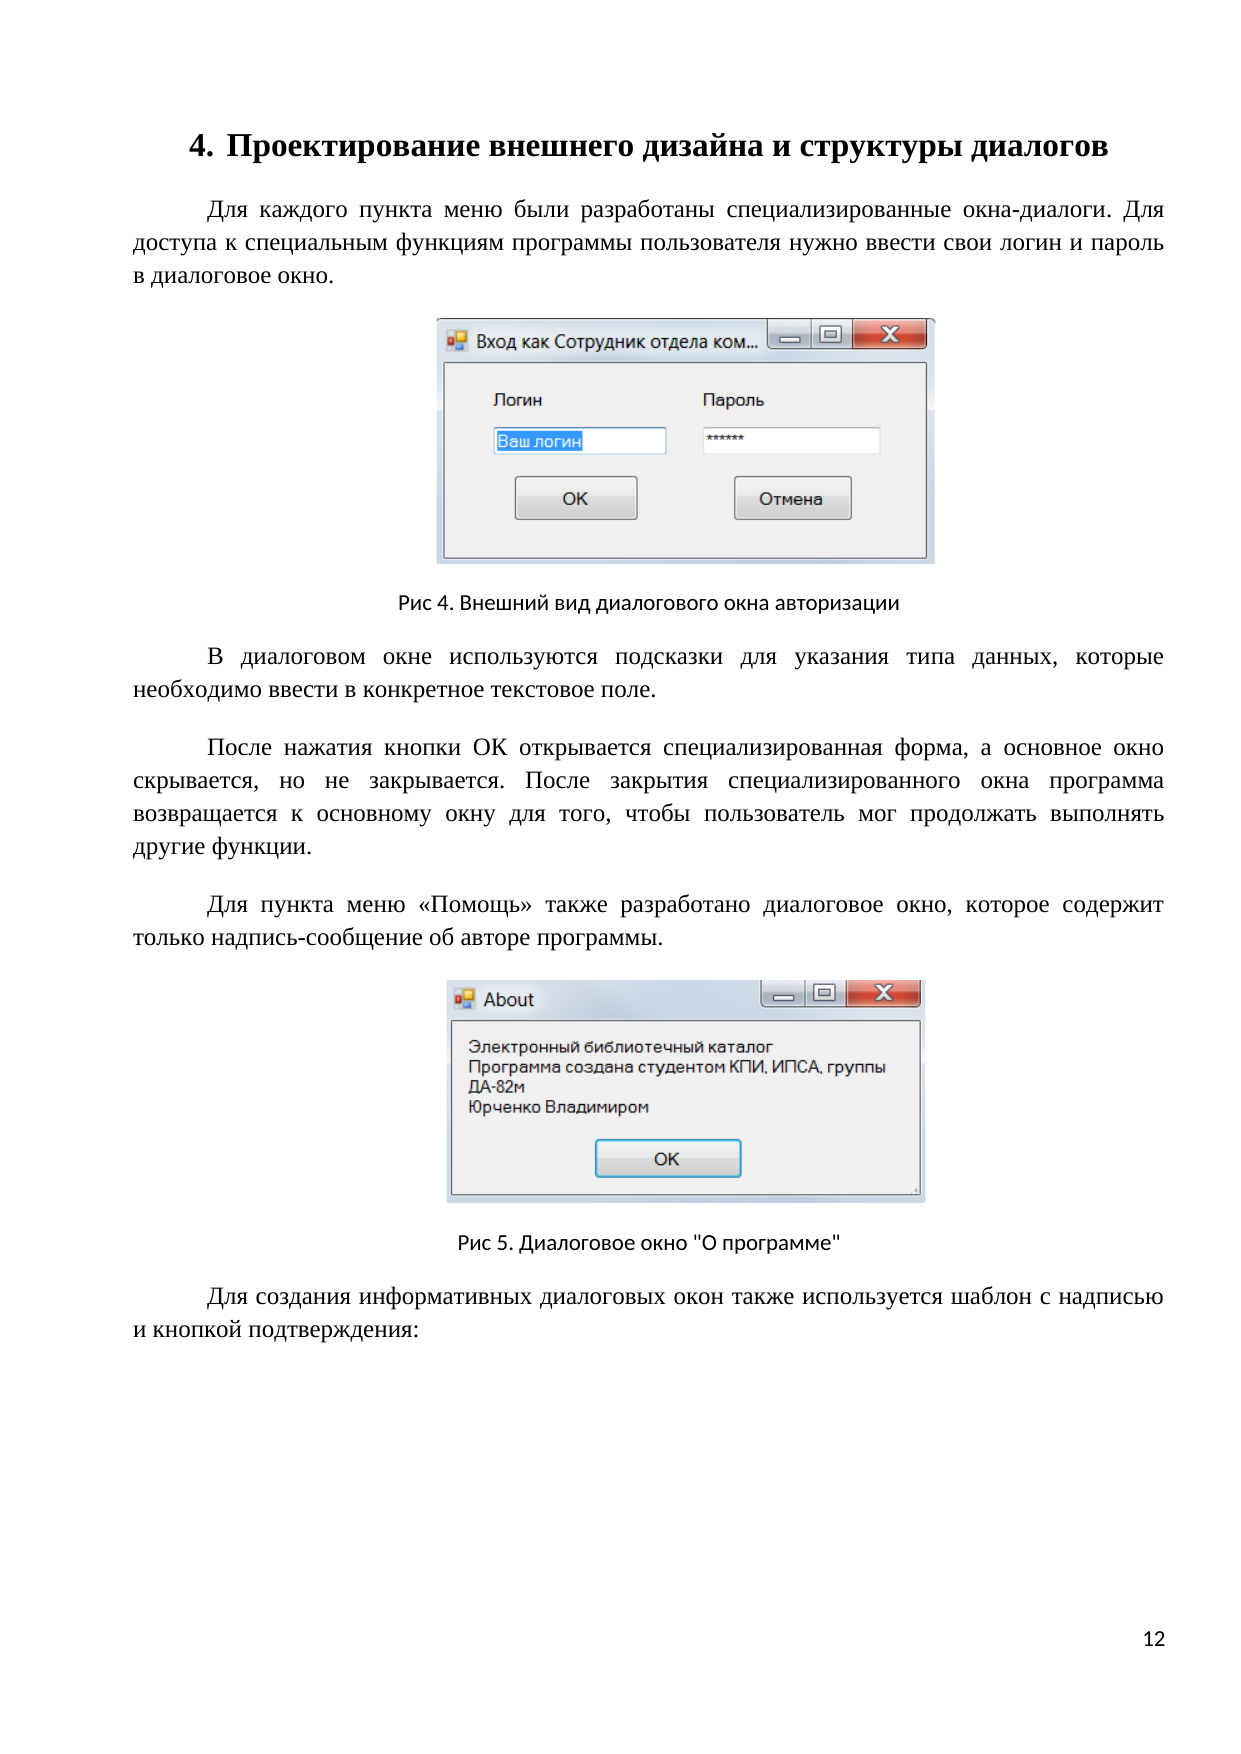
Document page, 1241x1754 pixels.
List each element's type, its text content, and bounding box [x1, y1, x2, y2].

text В диалоговом окне используются подсказки для указания типа данных, которые необходимо ввести в конкретное текстовое поле. [133, 641, 1165, 703]
subtitle Проектирование внешнего дизайна и структуры диалогов [133, 125, 1165, 163]
text Рис 5. Диалоговое окно "О программе" [133, 1228, 1165, 1256]
picture [446, 980, 926, 1203]
text Для создания информативных диалоговых окон также используется шаблон с надписью и кнопкой подтверждения: [133, 1281, 1165, 1343]
text После нажатия кнопки ОК открывается специализированная форма, а основное окно скрывается, но не закрывается. После закрытия специализированного окна программа возвращается к основному окну для того, чтобы пользователь мог продолжать выполнять другие функции. [133, 732, 1165, 860]
text Рис 4. Внешний вид диалогового окна авторизации [133, 588, 1165, 616]
picture [436, 318, 936, 564]
text Для пункта меню «Помощь» также разработано диалоговое окно, которое содержит только надпись-сообщение об авторе программы. [133, 889, 1165, 951]
text Для каждого пункта меню были разработаны специализированные окна-диалоги. Для доступа к специальным функциям программы пользователя нужно ввести свои логин и пароль в диалоговое окно. [133, 194, 1165, 289]
